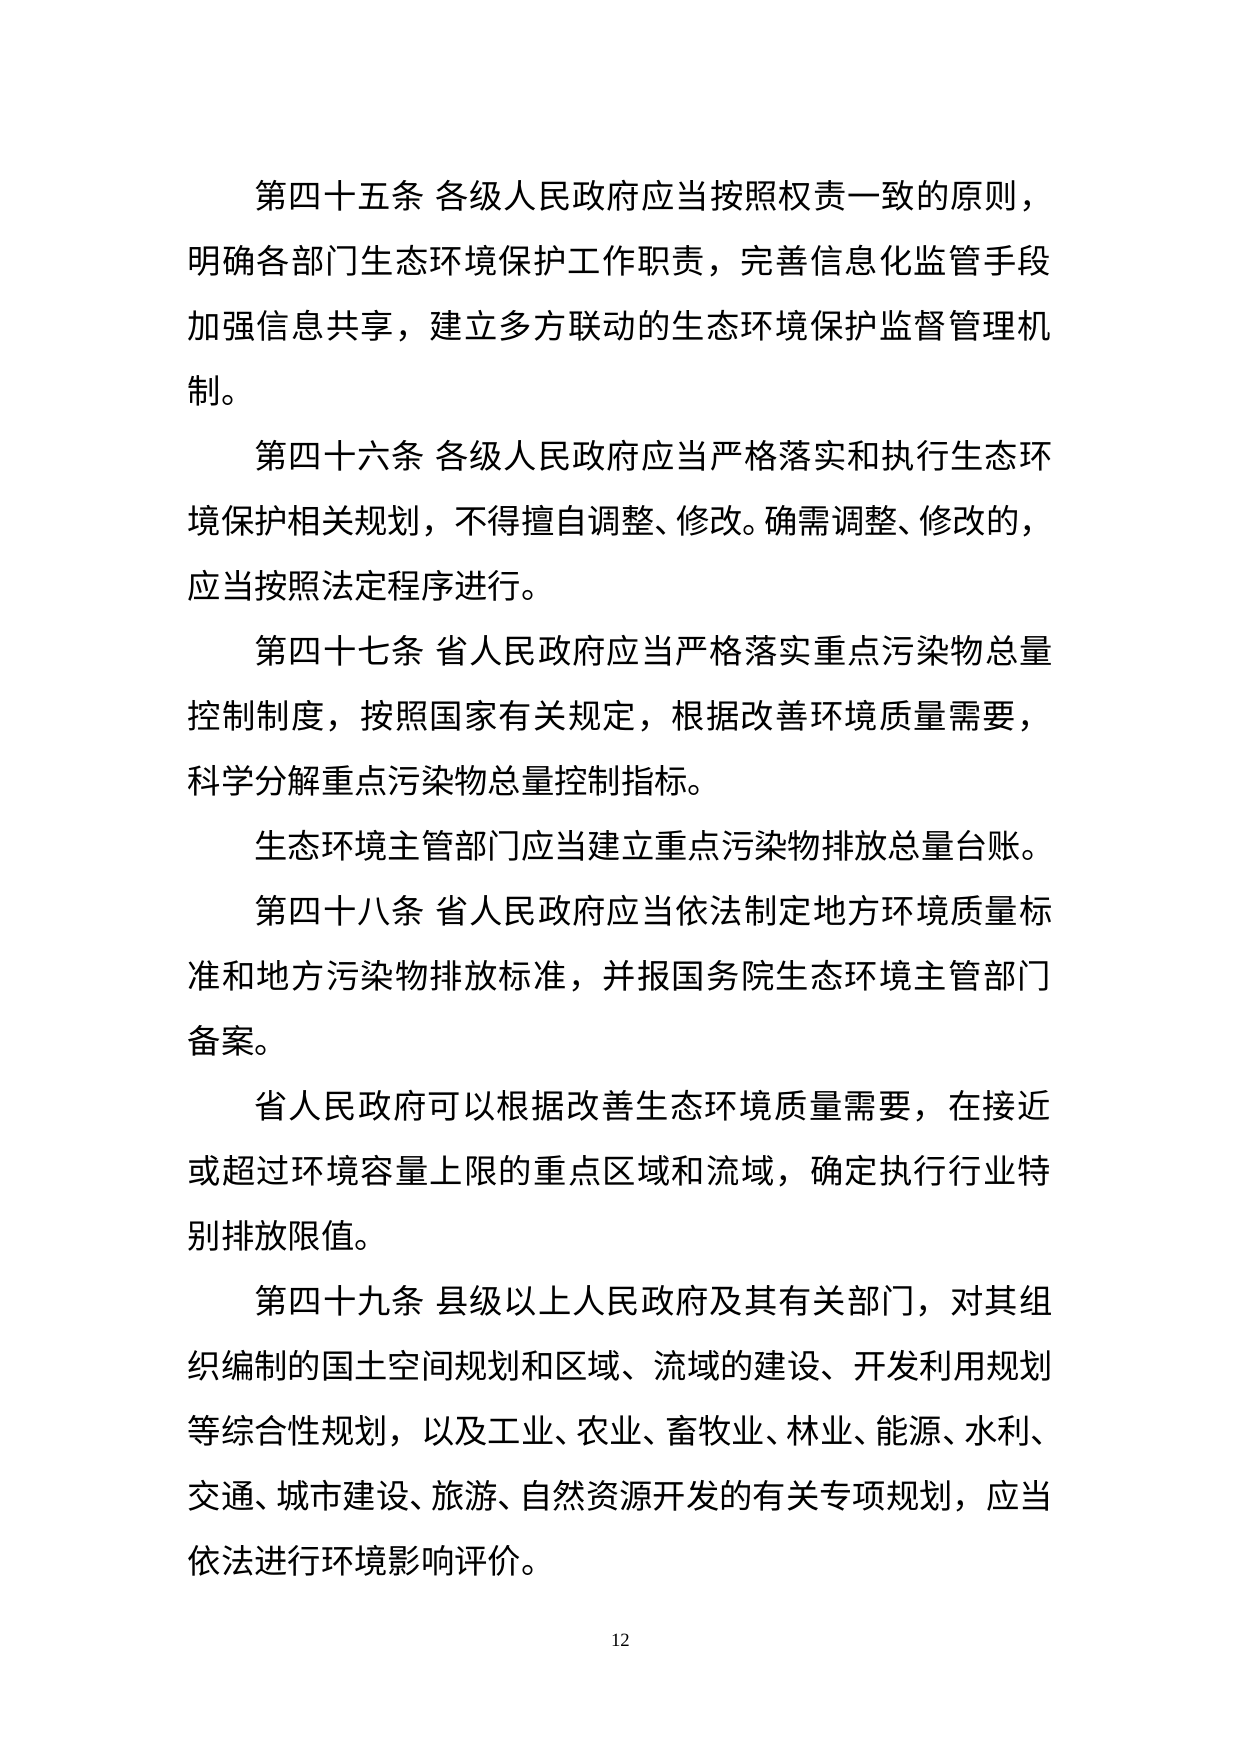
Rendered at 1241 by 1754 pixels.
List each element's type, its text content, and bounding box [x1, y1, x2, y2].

text 第四十六条 各级人民政府应当严格落实和执行生态环境保护相关规划，不得擅自调整、修改。确需调整、修改的，应当按照法定程序进行。 [187, 812, 1053, 1007]
text 施用农药、化肥等农业投入品及进行灌溉的，应当防止重金属和其他有毒有害物质污染环境。 [187, 162, 1053, 292]
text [187, 1462, 1053, 1592]
text 禁止将不符合农用标准和环境标准的固体废物、废水施入农田。 [187, 292, 1053, 422]
text 第四十七条 省人民政府应当严格落实重点污染物总量控制制度，按照国家有关规定，根据改善环境质量需要，科学分解重点污染物总量控制指标。 [187, 1007, 1053, 1202]
text 第四十五条 各级人民政府应当按照权责一致的原则，明确各部门生态环境保护工作职责，完善信息化监管手段，加强信息共享，建立多方联动的生态环境保护监督管理机制。 [187, 552, 1053, 812]
text 第四十八条 省人民政府应当依法制定地方环境质量标准和地方污染物排放标准，并报国务院生态环境主管部门备案。 [187, 1267, 1053, 1462]
text 生态环境主管部门应当建立重点污染物排放总量台账。 [187, 1202, 1053, 1267]
text 第五章 监督管理 [187, 454, 1053, 519]
